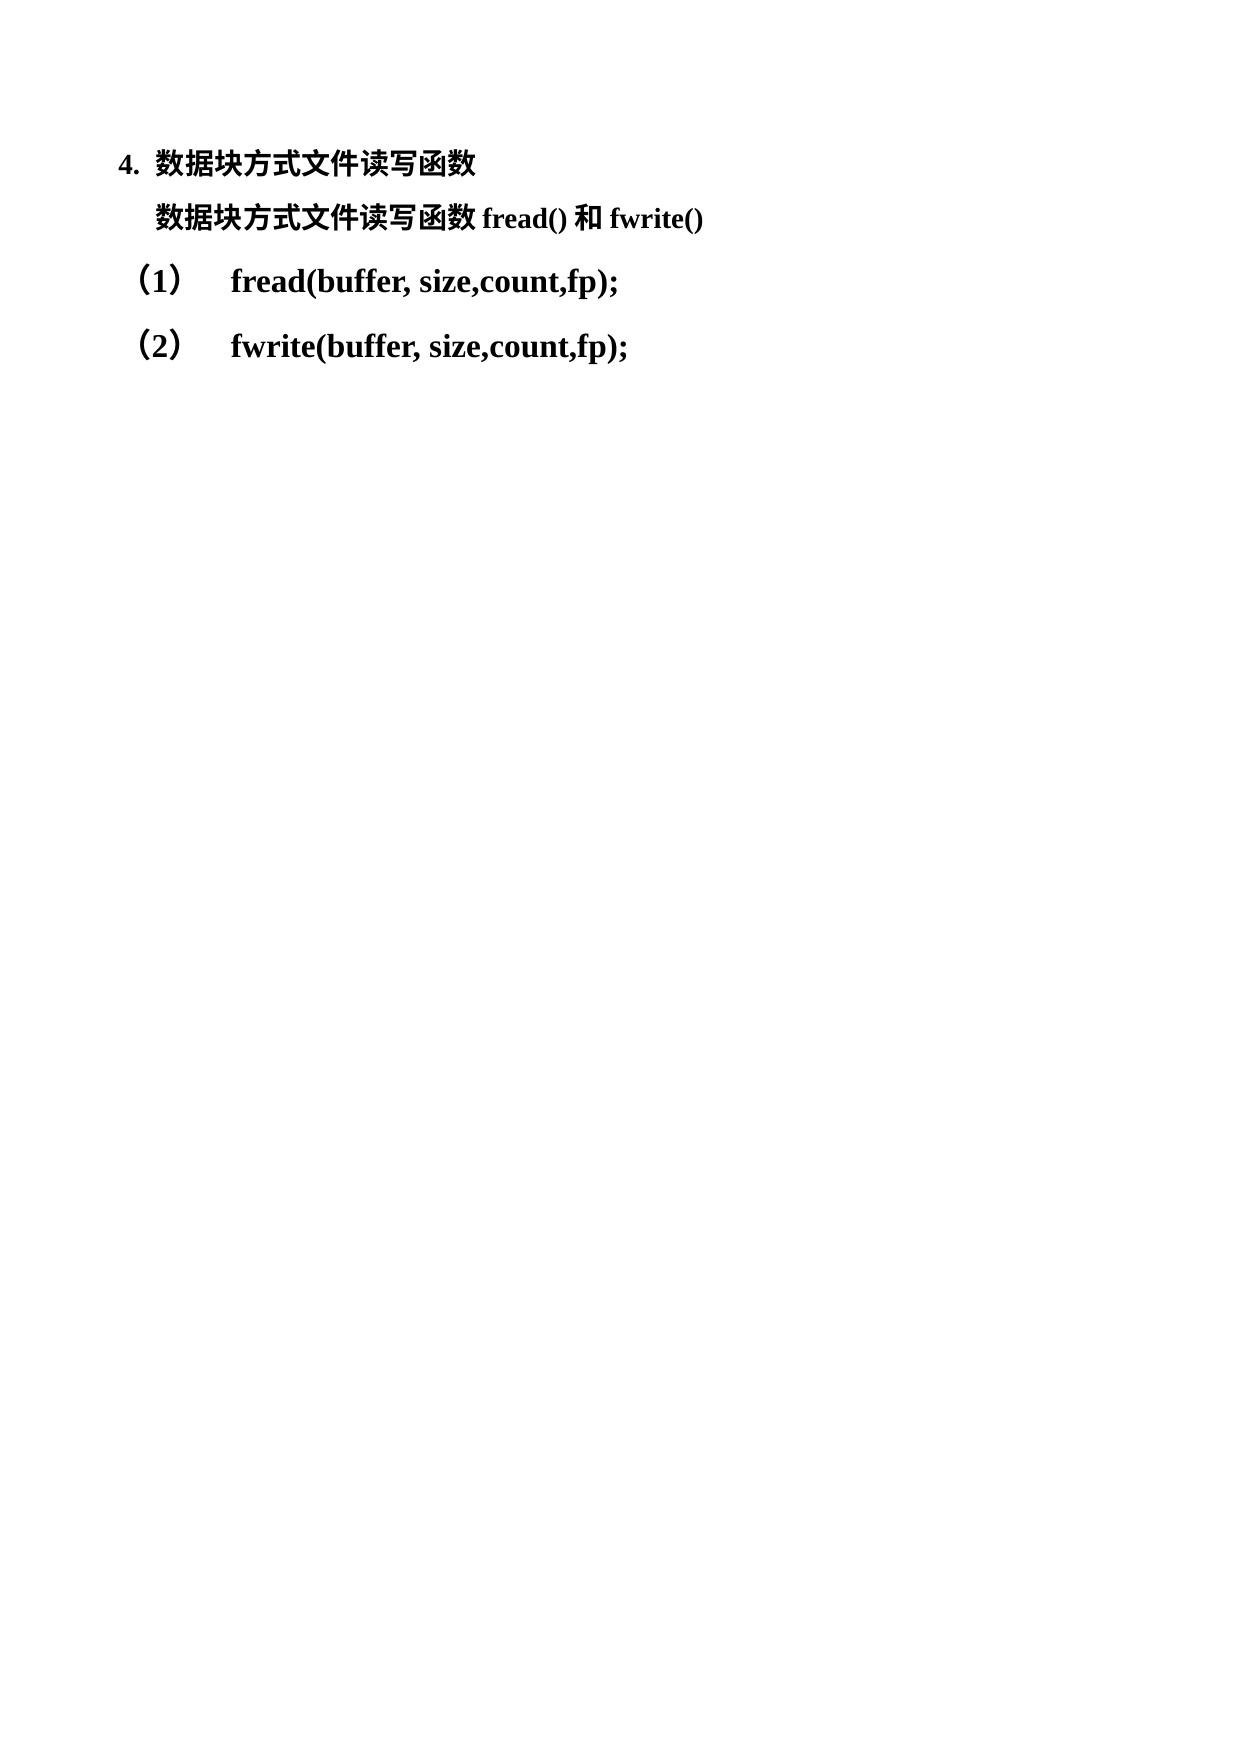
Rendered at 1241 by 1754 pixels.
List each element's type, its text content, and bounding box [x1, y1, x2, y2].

list fread(buffer, size,count,fp); [118, 245, 1122, 310]
list fwrite(buffer, size,count,fp); [118, 310, 1122, 375]
text 数据块方式文件读写函数fread() 和fwrite() [155, 194, 1122, 237]
list 数据块方式文件读写函数 [118, 129, 1122, 194]
